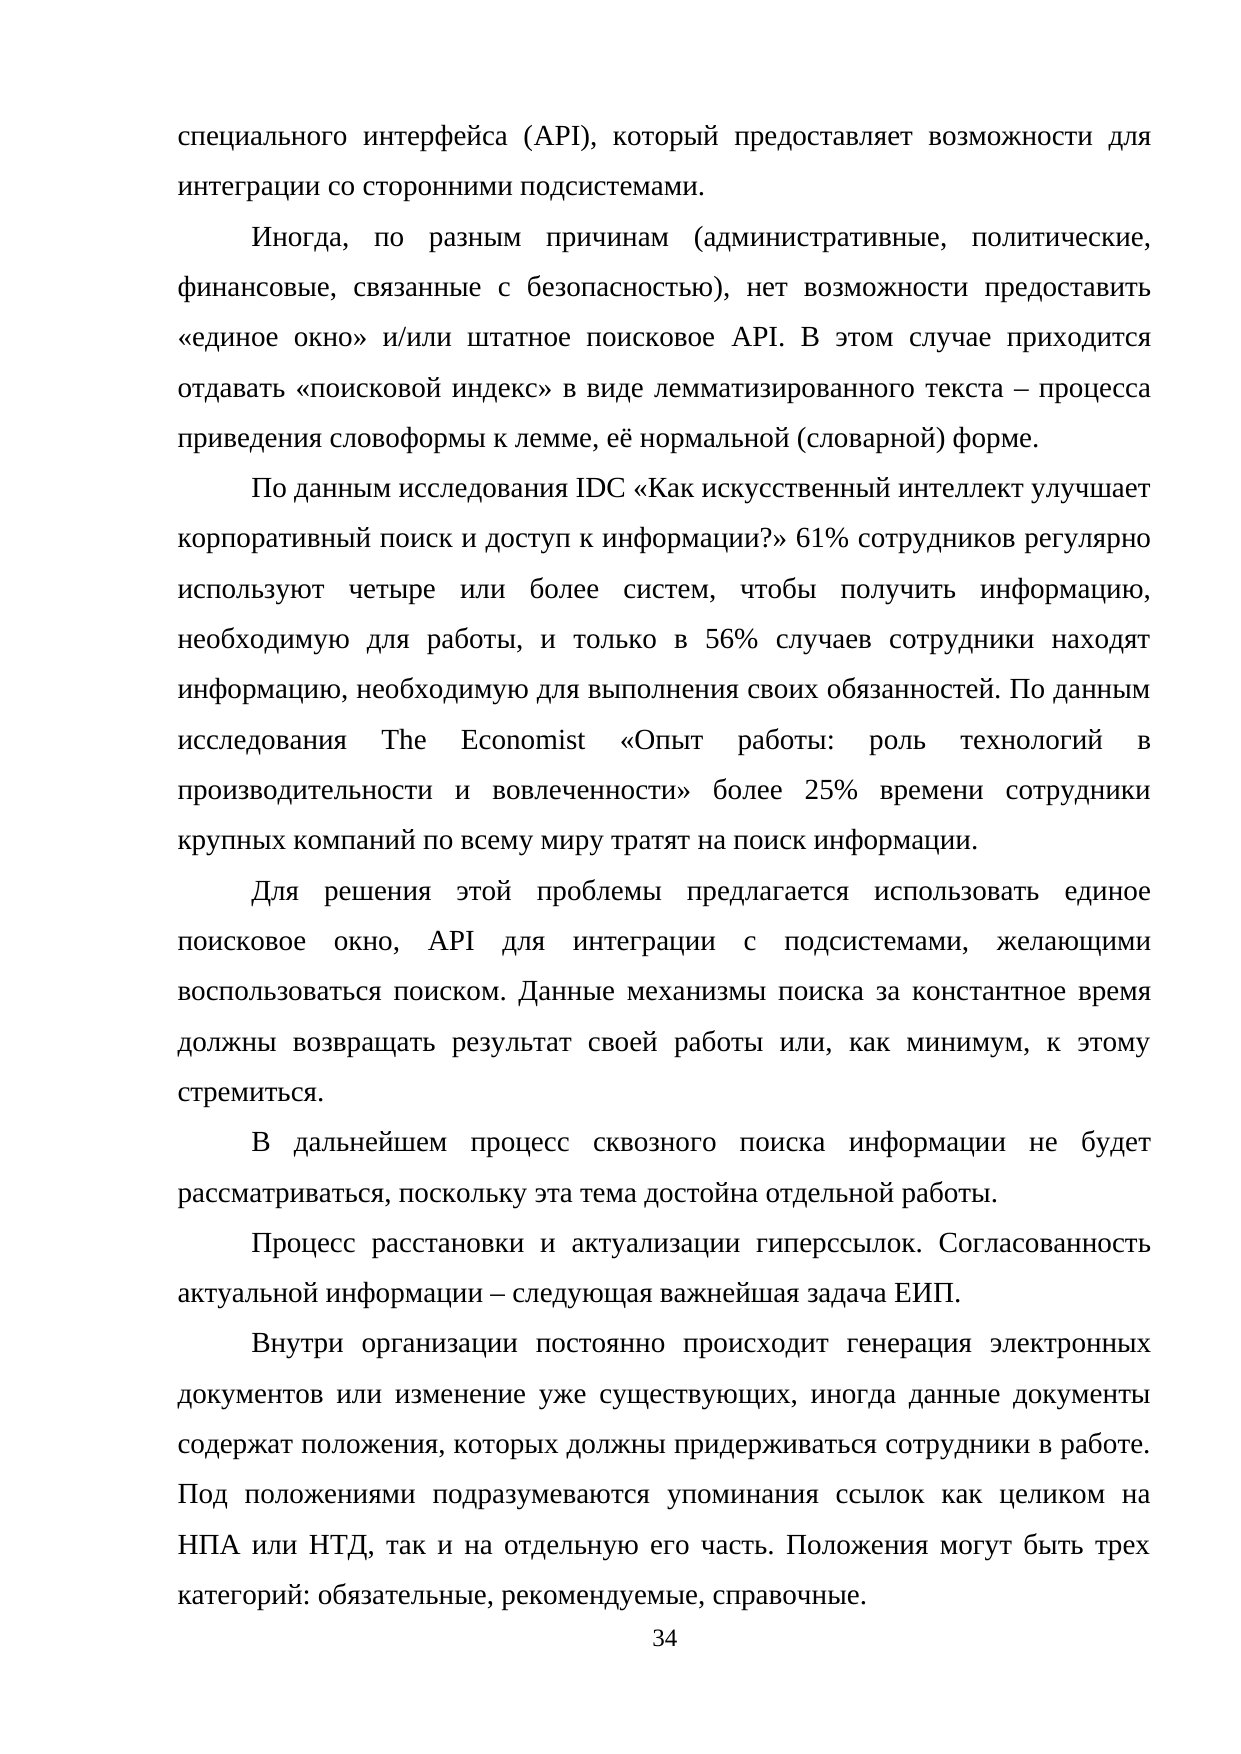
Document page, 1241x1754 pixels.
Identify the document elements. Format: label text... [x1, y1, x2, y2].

text По данным исследования IDC «Как искусственный интеллект улучшает корпоративный поиск и доступ к информации?» 61% сотрудников регулярно используют четыре или более систем, чтобы получить информацию, необходимую для работы, и только в 56% случаев сотрудники находят информацию, необходимую для выполнения своих обязанностей. По данным исследования The Economist «Опыт работы: роль технологий в производительности и вовлеченности» более 25% времени сотрудники крупных компаний по всему миру тратят на поиск информации. [177, 470, 1152, 856]
text Иногда, по разным причинам (административные, политические, финансовые, связанные с безопасностью), нет возможности предоставить «единое окно» и/или штатное поисковое API. В этом случае приходится отдавать «поисковой индекс» в виде лемматизированного текста – процесса приведения словоформы к лемме, её нормальной (словарной) форме. [177, 219, 1152, 453]
text В дальнейшем процесс сквозного поиска информации не будет рассматриваться, поскольку эта тема достойна отдельной работы. [177, 1124, 1152, 1208]
text Для решения этой проблемы предлагается использовать единое поисковое окно, API для интеграции с подсистемами, желающими воспользоваться поиском. Данные механизмы поиска за константное время должны возвращать результат своей работы или, как минимум, к этому стремиться. [177, 873, 1152, 1108]
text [177, 118, 1152, 202]
text Внутри организации постоянно происходит генерация электронных документов или изменение уже существующих, иногда данные документы содержат положения, которых должны придерживаться сотрудники в работе. Под положениями подразумеваются упоминания ссылок как целиком на НПА или НТД, так и на отдельную его часть. Положения могут быть трех категорий: обязательные, рекомендуемые, справочные. [177, 1326, 1152, 1611]
text Процесс расстановки и актуализации гиперссылок. Согласованность актуальной информации – следующая важнейшая задача ЕИП. [177, 1225, 1152, 1309]
